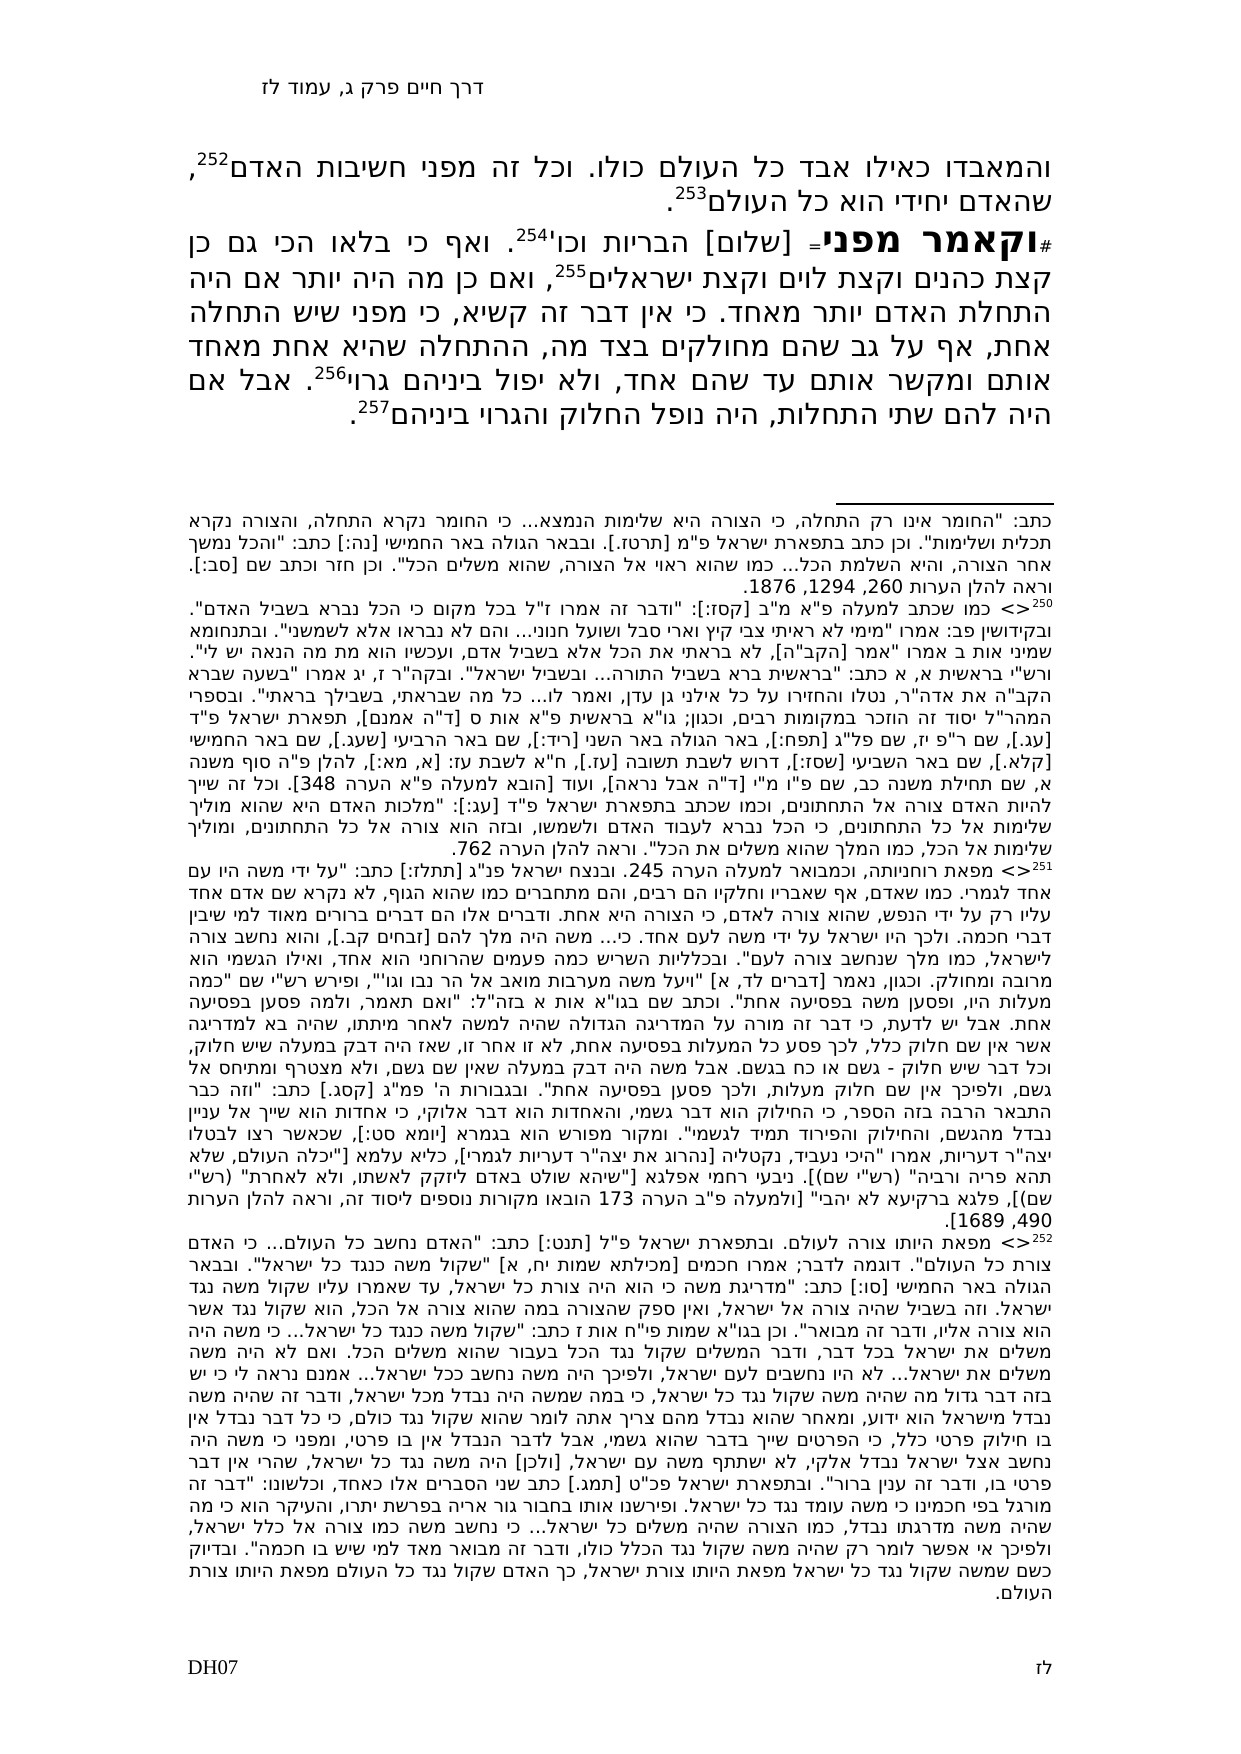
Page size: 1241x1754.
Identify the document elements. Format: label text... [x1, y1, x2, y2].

text #וקאמר מפני= [שלום] הבריות וכו'. ואף כי בלאו הכי גם כן קצת כהנים וקצת לוים וקצת ישראלים, ואם כן מה היה יותר אם היה התחלת האדם יותר מאחד. כי אין דבר זה קשיא, כי מפני שיש התחלה אחת, אף על גב שהם מחולקים בצד מה, ההתחלה שהיא אחת מאחד אותם ומקשר אותם עד שהם אחד, ולא יפול ביניהם גרוי. אבל אם היה להם שתי התחלות, היה נופל החלוק והגרוי ביניהם. [187, 218, 1053, 431]
text #ועוד כי= האדם הוא צורת העולם, ומשלים אותו, ובשביל האדם נבראו כל התחתונים. ובבריאת העולם ובסדר שלו האדם נברא יחידי, כי כך ראוי מצד ציור העולם, כי הצורה היא אחת בלתי מחולקת, ולפיכך נברא האדם יחידי. ולפיכך אדם אחד נחשב כל העולם כולו, והמקיים אחד מישראל כאילו קיים כל העולם כולו, והמאבדו כאילו אבד כל העולם כולו. וכל זה מפני חשיבות האדם, שהאדם יחידי הוא כל העולם. [187, 150, 1053, 218]
